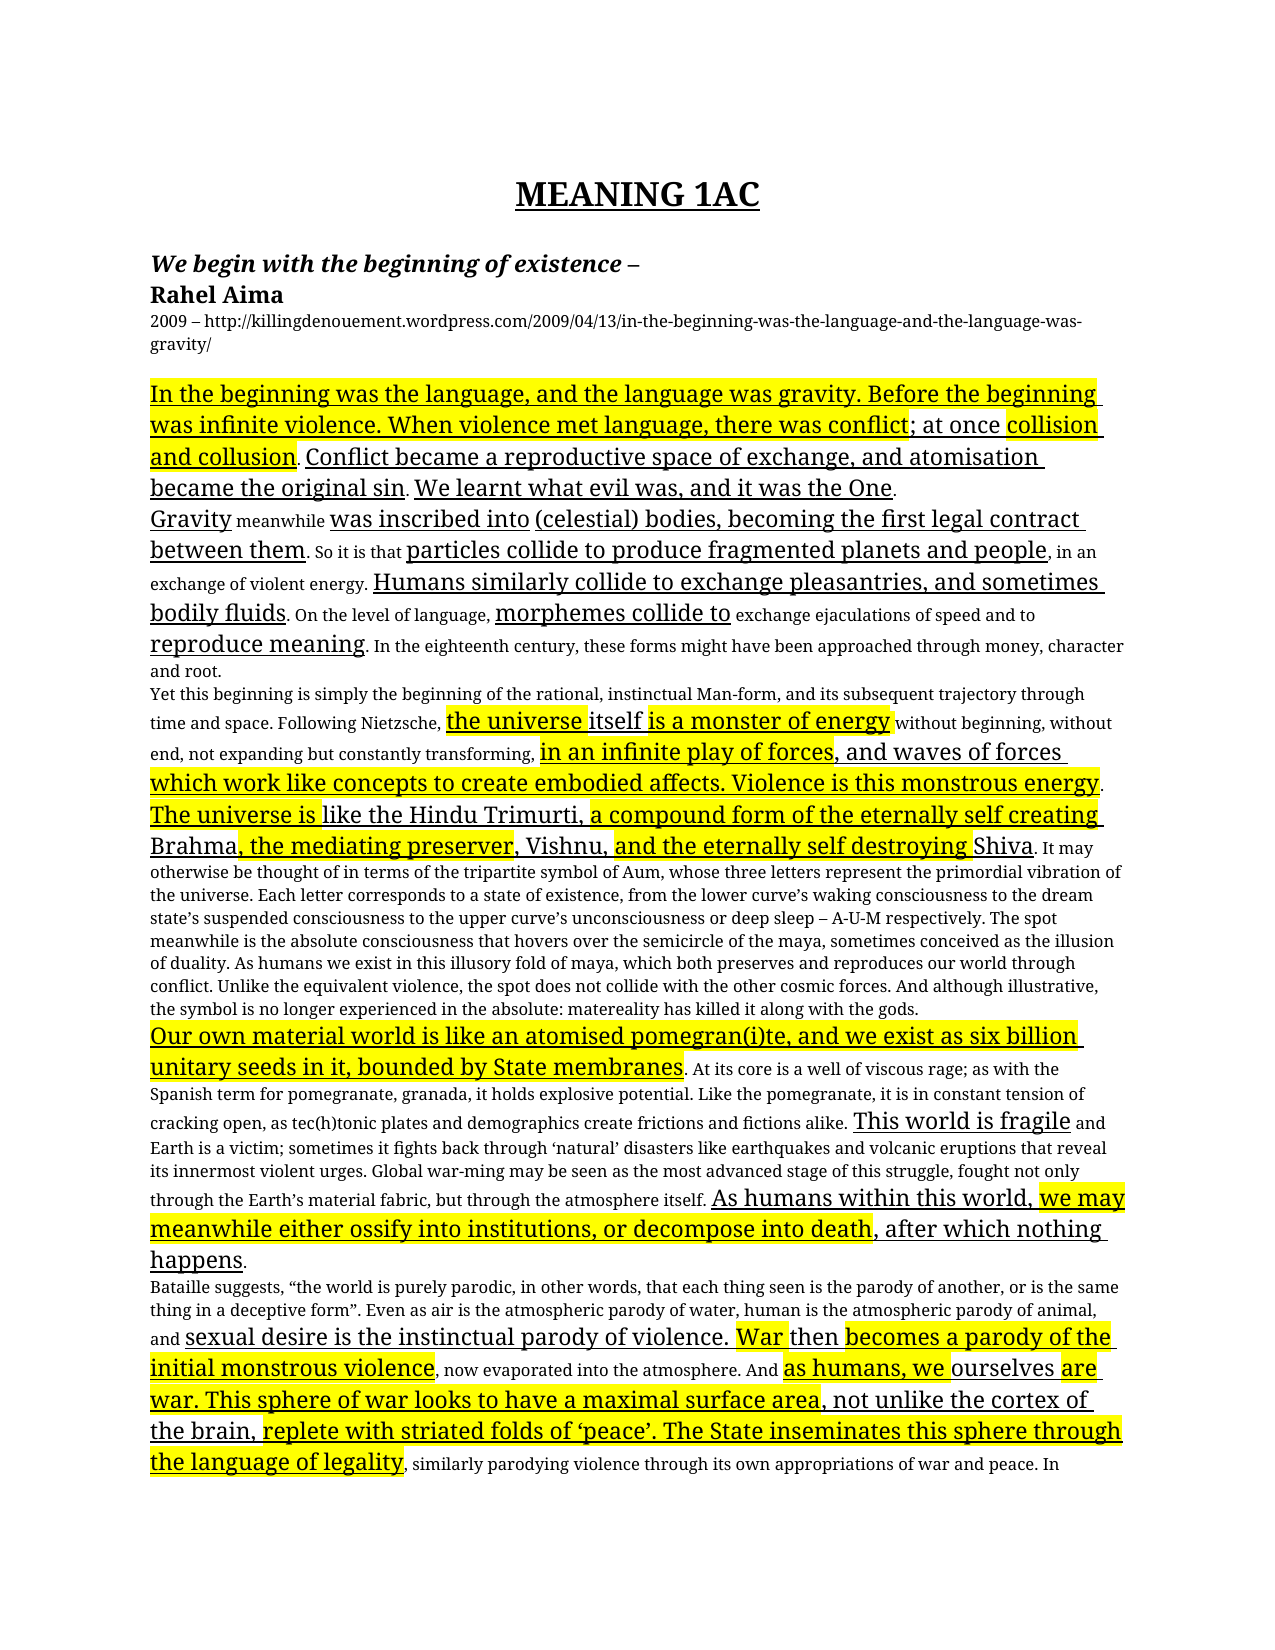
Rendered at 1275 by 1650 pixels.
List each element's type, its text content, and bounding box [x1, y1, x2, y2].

text Rahel Aima [150, 279, 1125, 310]
text Gravity meanwhile was inscribed into (celestial) bodies, becoming the first legal contract between them. So it is that particles collide to produce fragmented planets and people, in an exchange of violent energy. Humans similarly collide to exchange pleasantries, and sometimes bodily fluids. On the level of language, morphemes collide to exchange ejaculations of speed and to reproduce meaning. In the eighteenth century, these forms might have been approached through money, character and root. [150, 503, 1125, 682]
subtitle We begin with the beginning of existence – [150, 247, 1125, 279]
text In the beginning was the language, and the language was gravity. Before the beginning was infinite violence. When violence met language, there was conflict; at once collision and collusion. Conflict became a reproductive space of exchange, and atomisation became the original sin. We learnt what evil was, and it was the One. [150, 378, 1125, 503]
subtitle meaning 1ac [150, 171, 1125, 216]
text 2009 – http://killingdenouement.wordpress.com/2009/04/13/in-the-beginning-was-the-language-and-the-language-was-gravity/ [150, 310, 1125, 355]
text The universe is like the Hindu Trimurti, a compound form of the eternally self creating Brahma, the mediating preserver, Vishnu, and the eternally self destroying Shiva. It may otherwise be thought of in terms of the tripartite symbol of Aum, whose three letters represent the primordial vibration of the universe. Each letter corresponds to a state of existence, from the lower curve’s waking consciousness to the dream state’s suspended consciousness to the upper curve’s unconsciousness or deep sleep – A-U-M respectively. The spot meanwhile is the absolute consciousness that hovers over the semicircle of the maya, sometimes conceived as the illusion of duality. As humans we exist in this illusory fold of maya, which both preserves and reproduces our world through conflict. Unlike the equivalent violence, the spot does not collide with the other cosmic forces. And although illustrative, the symbol is no longer experienced in the absolute: matereality has killed it along with the gods. [150, 798, 1125, 1020]
text Yet this beginning is simply the beginning of the rational, instinctual Man-form, and its subsequent trajectory through time and space. Following Nietzsche, the universe itself is a monster of energy without beginning, without end, not expanding but constantly transforming, in an infinite play of forces, and waves of forces which work like concepts to create embodied affects. Violence is this monstrous energy. [150, 682, 1125, 798]
text Our own material world is like an atomised pomegran(i)te, and we exist as six billion unitary seeds in it, bounded by State membranes. At its core is a well of viscous rage; as with the Spanish term for pomegranate, granada, it holds explosive potential. Like the pomegranate, it is in constant tension of cracking open, as tec(h)tonic plates and demographics create frictions and fictions alike. This world is fragile and Earth is a victim; sometimes it fights back through ‘natural’ disasters like earthquakes and volcanic eruptions that reveal its innermost violent urges. Global war-ming may be seen as the most advanced stage of this struggle, fought not only through the Earth’s material fabric, but through the atmosphere itself. As humans within this world, we may meanwhile either ossify into institutions, or decompose into death, after which nothing happens. [150, 1020, 1125, 1276]
